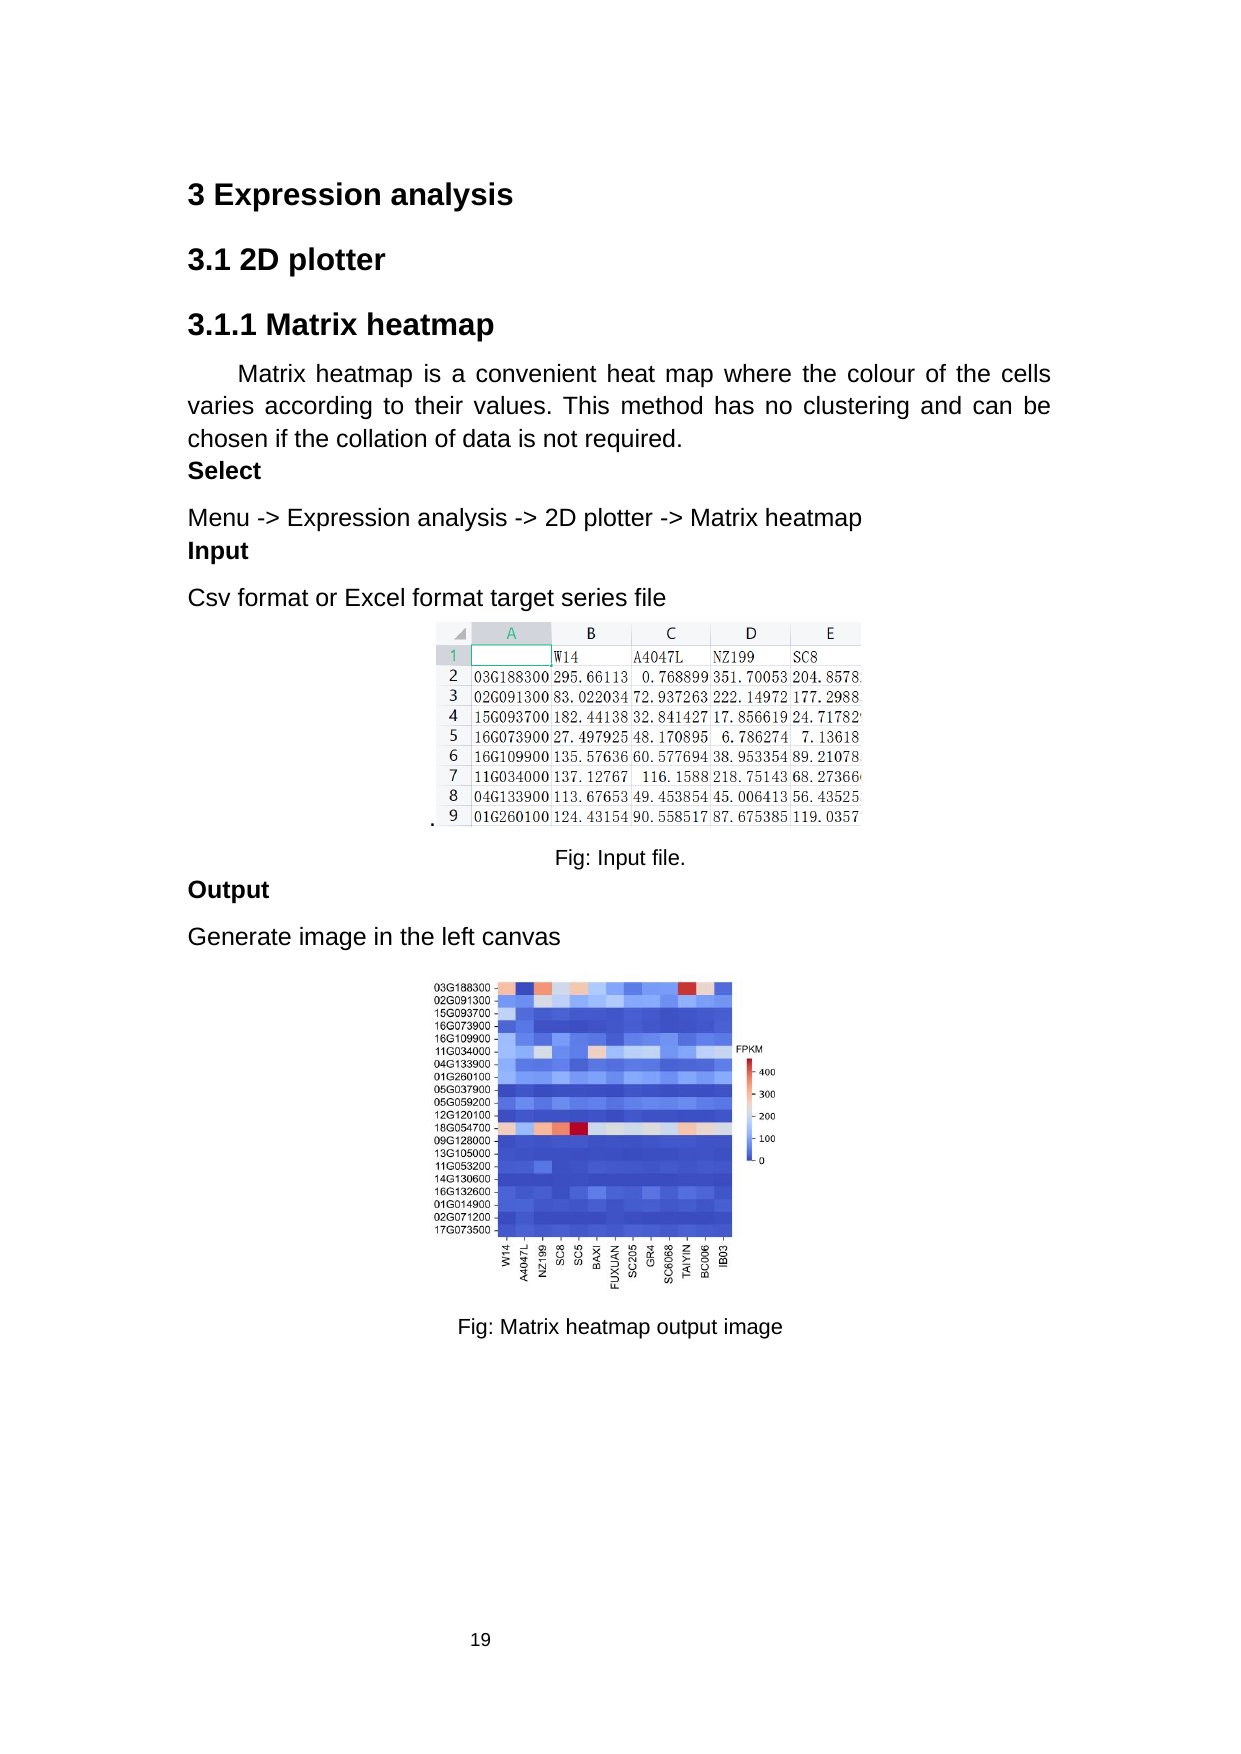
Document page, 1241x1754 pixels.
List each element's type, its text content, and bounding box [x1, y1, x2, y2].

text Csv format or Excel format target series file [187, 581, 1053, 613]
text Fig: Matrix heatmap output image [187, 1310, 1053, 1343]
text Generate image in the left canvas [187, 920, 1053, 953]
picture [436, 622, 862, 827]
text Input [187, 534, 1053, 566]
text Menu -> Expression analysis -> 2D plotter -> Matrix heatmap [187, 501, 1053, 534]
text Fig: Input file. [187, 841, 1053, 873]
text 3.1.1 Matrix heatmap [187, 292, 1053, 357]
picture [425, 952, 816, 1301]
text 3 Expression analysis [187, 162, 1053, 227]
text Output [187, 873, 1053, 906]
text Matrix heatmap is a convenient heat map where the colour of the cells varies according to their values. This method has no clustering and can be chosen if the collation of data is not required. [187, 357, 1053, 454]
text Select [187, 454, 1053, 487]
text 3.1 2D plotter [187, 227, 1053, 292]
